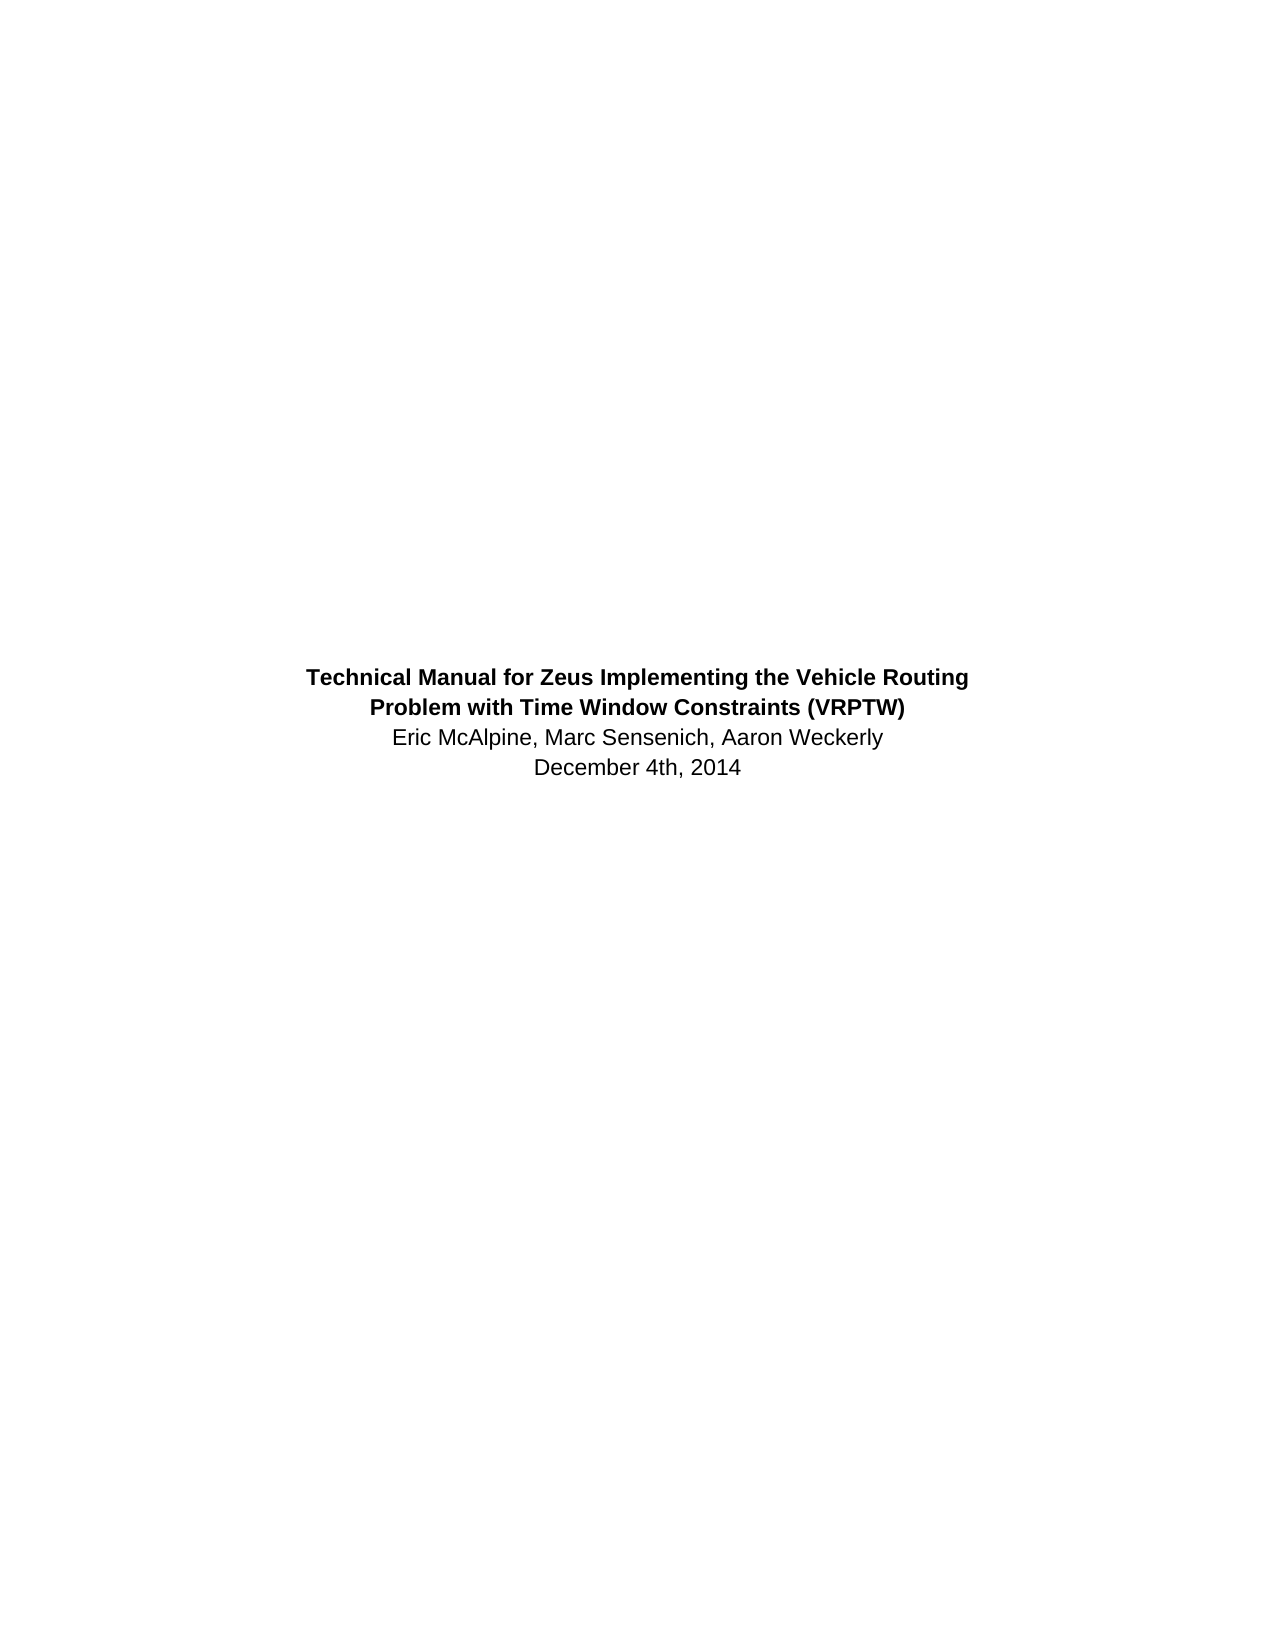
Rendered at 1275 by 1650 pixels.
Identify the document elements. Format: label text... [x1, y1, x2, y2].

text December 4th, 2014 [150, 754, 1125, 781]
text Problem with Time Window Constraints (VRPTW) [150, 694, 1125, 720]
text Eric McAlpine, Marc Sensenich, Aaron Weckerly [150, 724, 1125, 750]
text Technical Manual for Zeus Implementing the Vehicle Routing [150, 663, 1125, 690]
